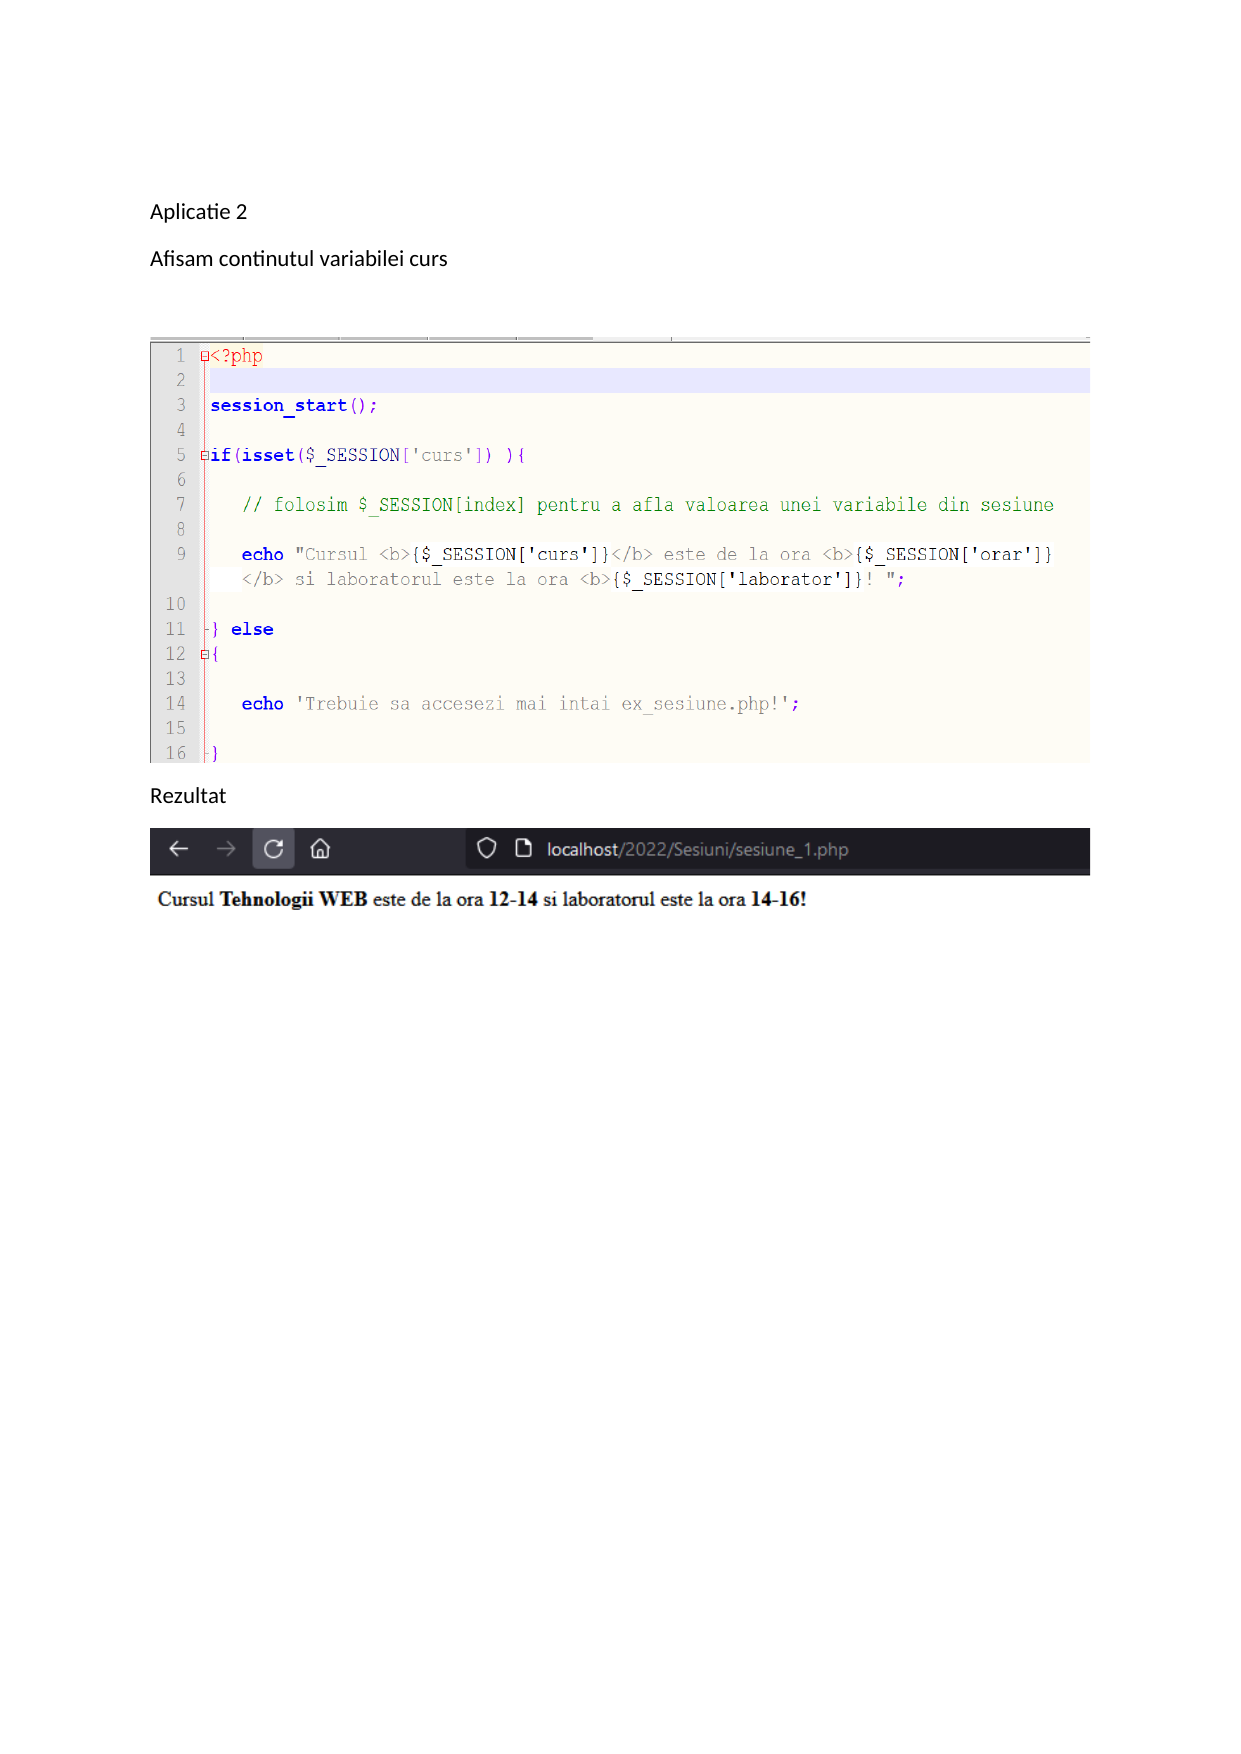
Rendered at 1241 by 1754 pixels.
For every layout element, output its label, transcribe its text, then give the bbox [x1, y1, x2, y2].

text Afisam continutul variabilei curs [150, 244, 1090, 272]
text Rezultat [150, 781, 1090, 809]
picture [150, 337, 1091, 763]
text Aplicatie 2 [150, 197, 1090, 225]
picture [150, 828, 1091, 992]
